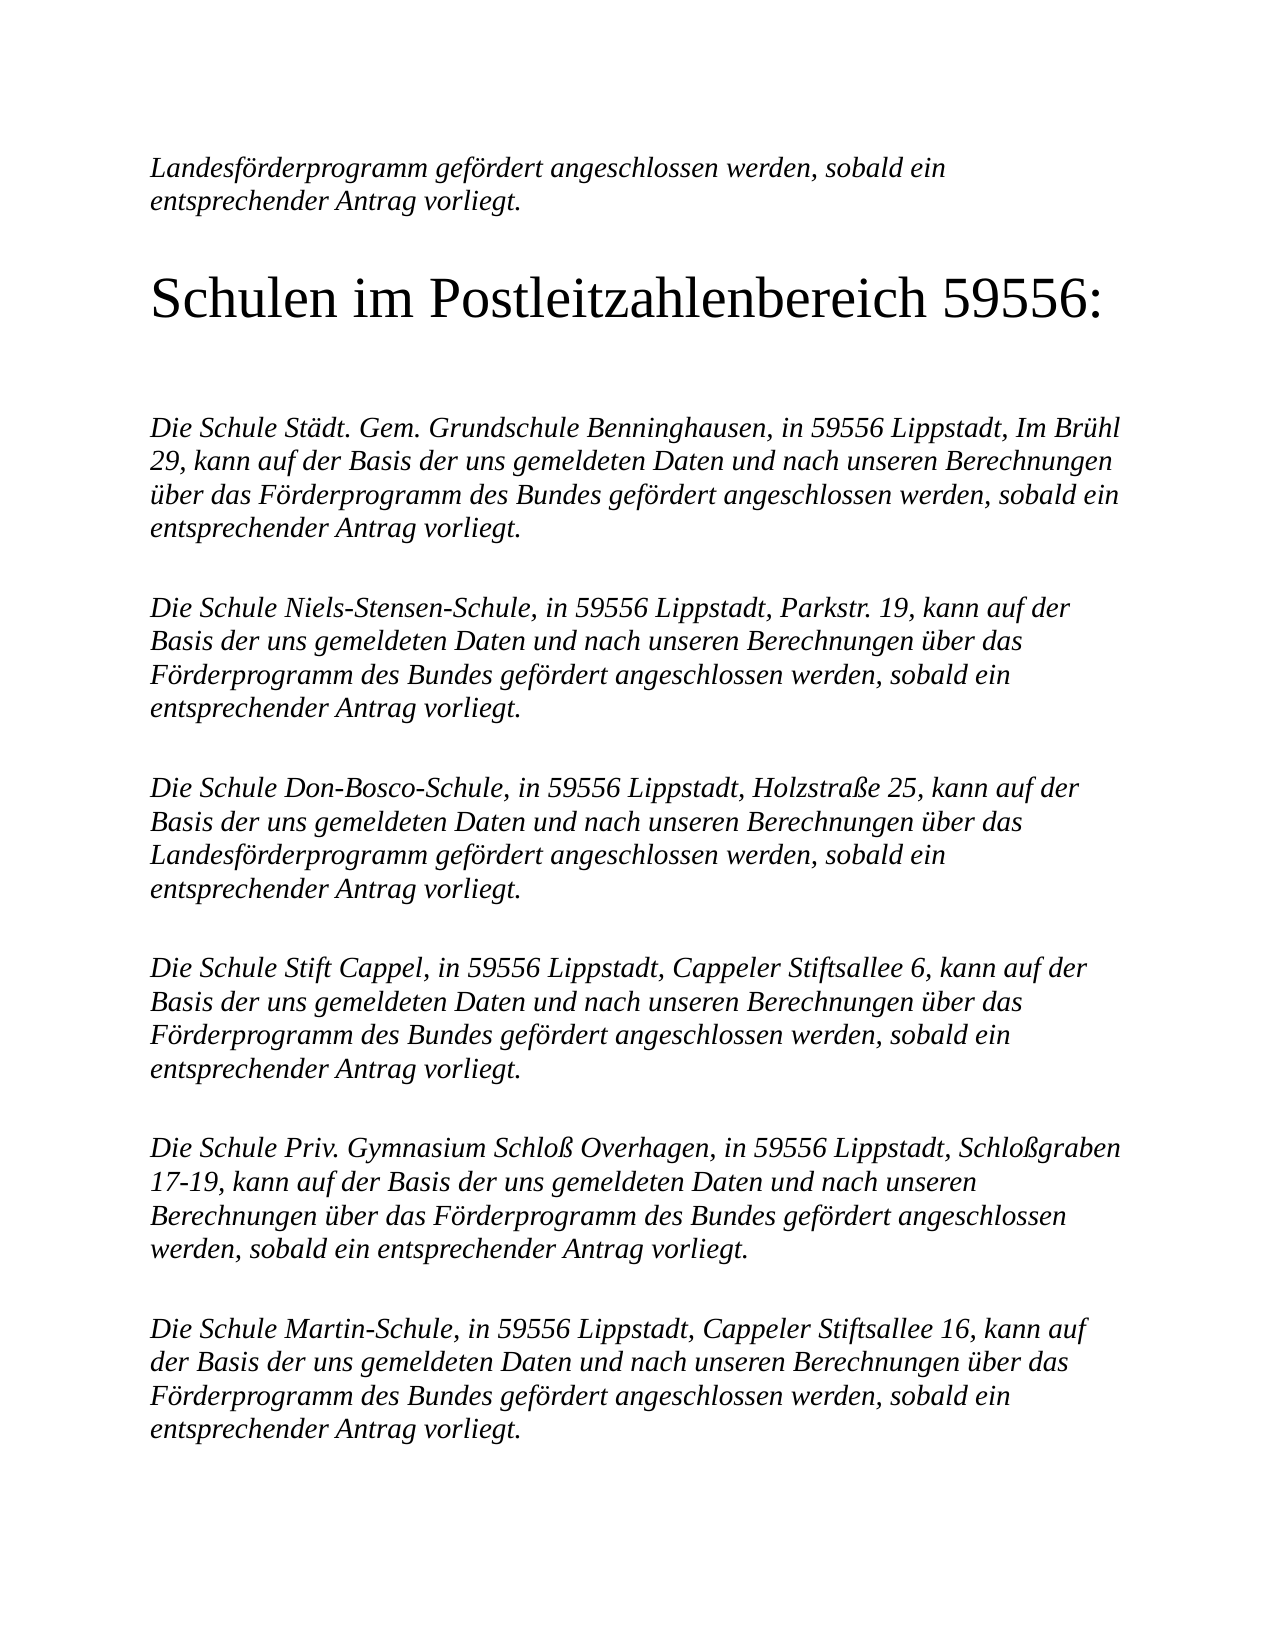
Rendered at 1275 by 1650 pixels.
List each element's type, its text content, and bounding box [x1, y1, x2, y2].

text Die Schule Stift Cappel, in 59556 Lippstadt, Cappeler Stiftsallee 6, kann auf der Basis der uns gemeldeten Daten und nach unseren Berechnungen über das Förderprogramm des Bundes gefördert angeschlossen werden, sobald ein entsprechender Antrag vorliegt. [150, 950, 1125, 1118]
text Die Schule Priv. Gymnasium Schloß Overhagen, in 59556 Lippstadt, Schloßgraben 17-19, kann auf der Basis der uns gemeldeten Daten und nach unseren Berechnungen über das Förderprogramm des Bundes gefördert angeschlossen werden, sobald ein entsprechender Antrag vorliegt. [150, 1131, 1125, 1298]
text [150, 150, 1125, 251]
text Schulen im Postleitzahlenbereich 59556: [150, 263, 1125, 397]
text Die Schule Städt. Gem. Grundschule Benninghausen, in 59556 Lippstadt, Im Brühl 29, kann auf der Basis der uns gemeldeten Daten und nach unseren Berechnungen über das Förderprogramm des Bundes gefördert angeschlossen werden, sobald ein entsprechender Antrag vorliegt. [150, 410, 1125, 577]
text Die Schule Martin-Schule, in 59556 Lippstadt, Cappeler Stiftsallee 16, kann auf der Basis der uns gemeldeten Daten und nach unseren Berechnungen über das Förderprogramm des Bundes gefördert angeschlossen werden, sobald ein entsprechender Antrag vorliegt. [150, 1311, 1125, 1478]
text Die Schule Don-Bosco-Schule, in 59556 Lippstadt, Holzstraße 25, kann auf der Basis der uns gemeldeten Daten und nach unseren Berechnungen über das Landesförderprogramm gefördert angeschlossen werden, sobald ein entsprechender Antrag vorliegt. [150, 770, 1125, 938]
text Die Schule Niels-Stensen-Schule, in 59556 Lippstadt, Parkstr. 19, kann auf der Basis der uns gemeldeten Daten und nach unseren Berechnungen über das Förderprogramm des Bundes gefördert angeschlossen werden, sobald ein entsprechender Antrag vorliegt. [150, 590, 1125, 758]
